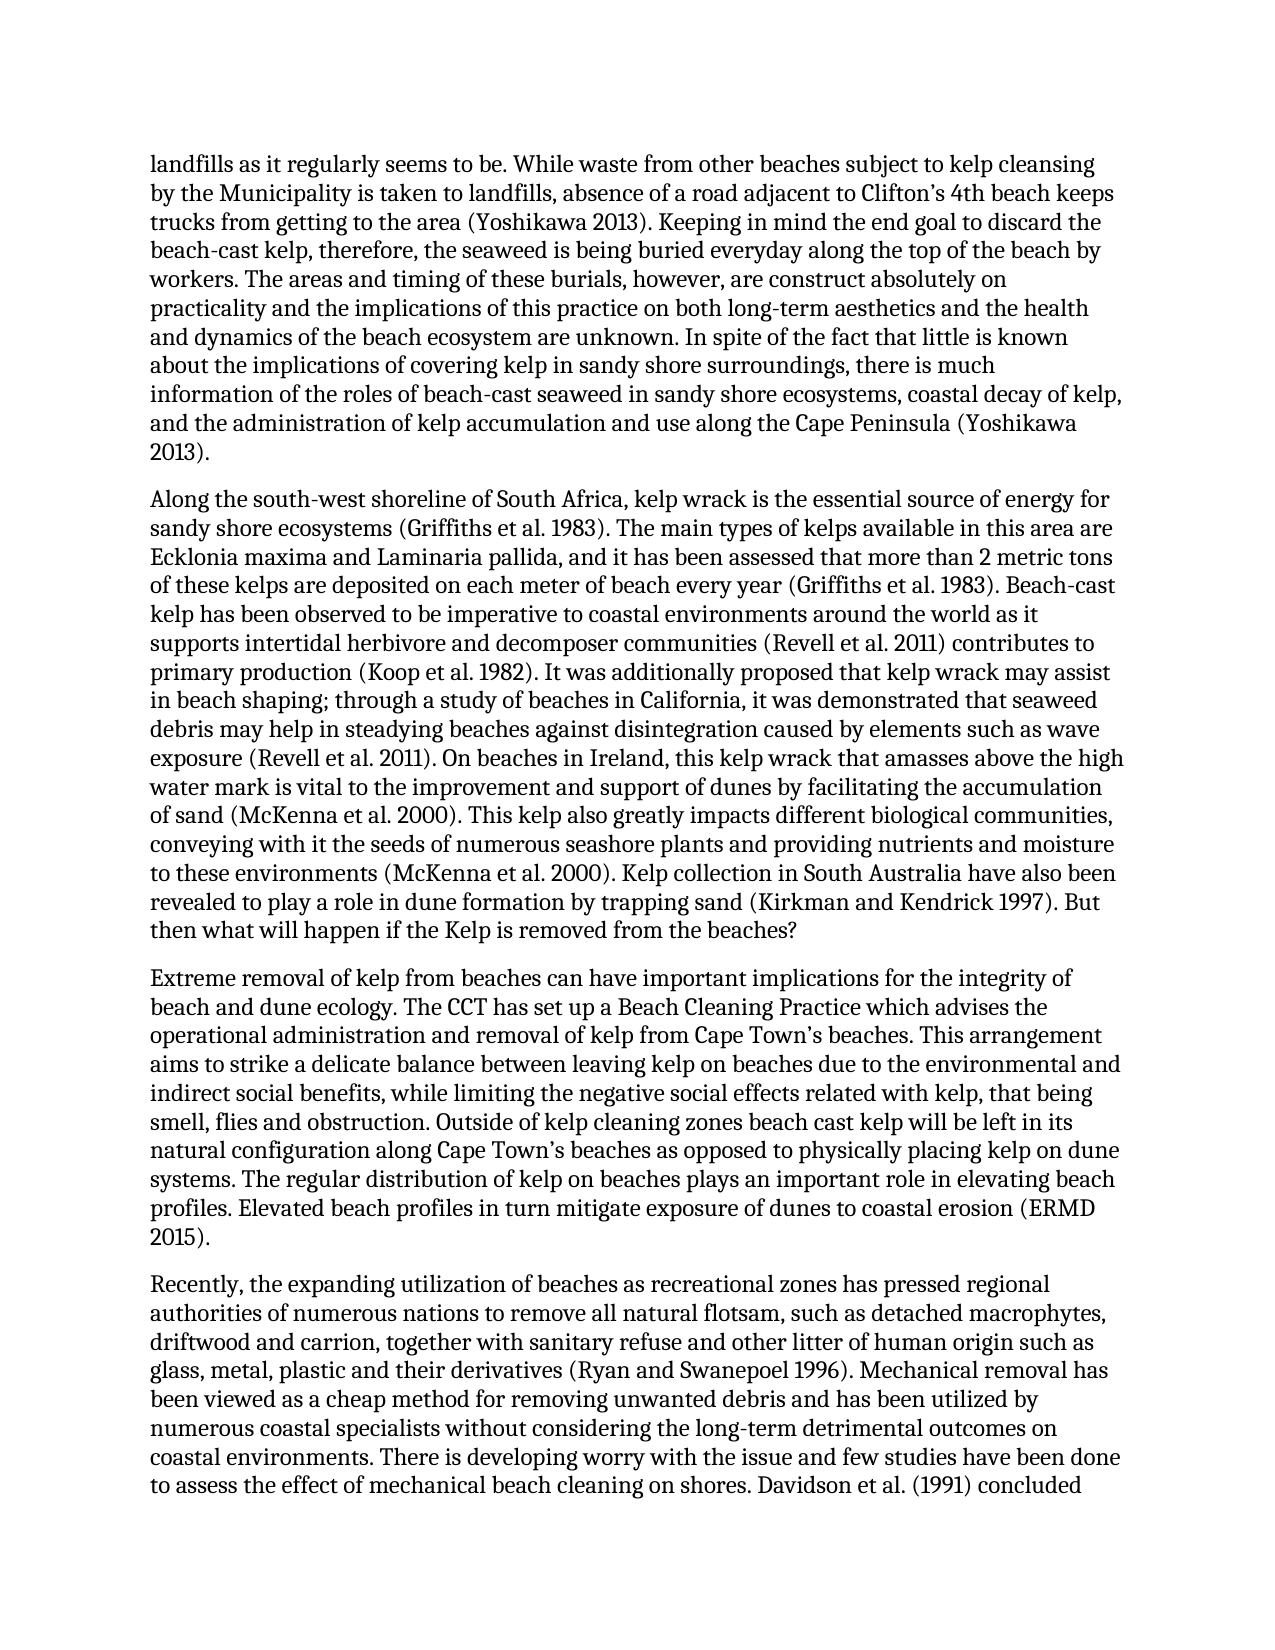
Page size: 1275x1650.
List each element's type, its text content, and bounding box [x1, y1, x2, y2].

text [150, 150, 1125, 466]
text Along the south-west shoreline of South Africa, kelp wrack is the essential source of energy for sandy shore ecosystems (Griffiths et al. 1983). The main types of kelps available in this area are Ecklonia maxima and Laminaria pallida, and it has been assessed that more than 2 metric tons of these kelps are deposited on each meter of beach every year (Griffiths et al. 1983). Beach-cast kelp has been observed to be imperative to coastal environments around the world as it supports intertidal herbivore and decomposer communities (Revell et al. 2011) contributes to primary production (Koop et al. 1982). It was additionally proposed that kelp wrack may assist in beach shaping; through a study of beaches in California, it was demonstrated that seaweed debris may help in steadying beaches against disintegration caused by elements such as wave exposure (Revell et al. 2011). On beaches in Ireland, this kelp wrack that amasses above the high water mark is vital to the improvement and support of dunes by facilitating the accumulation of sand (McKenna et al. 2000). This kelp also greatly impacts different biological communities, conveying with it the seeds of numerous seashore plants and providing nutrients and moisture to these environments (McKenna et al. 2000). Kelp collection in South Australia have also been revealed to play a role in dune formation by trapping sand (Kirkman and Kendrick 1997). But then what will happen if the Kelp is removed from the beaches? [150, 485, 1125, 945]
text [150, 1270, 1125, 1500]
text Extreme removal of kelp from beaches can have important implications for the integrity of beach and dune ecology. The CCT has set up a Beach Cleaning Practice which advises the operational administration and removal of kelp from Cape Town’s beaches. This arrangement aims to strike a delicate balance between leaving kelp on beaches due to the environmental and indirect social benefits, while limiting the negative social effects related with kelp, that being smell, flies and obstruction. Outside of kelp cleaning zones beach cast kelp will be left in its natural configuration along Cape Town’s beaches as opposed to physically placing kelp on dune systems. The regular distribution of kelp on beaches plays an important role in elevating beach profiles. Elevated beach profiles in turn mitigate exposure of dunes to coastal erosion (ERMD 2015). [150, 964, 1125, 1251]
